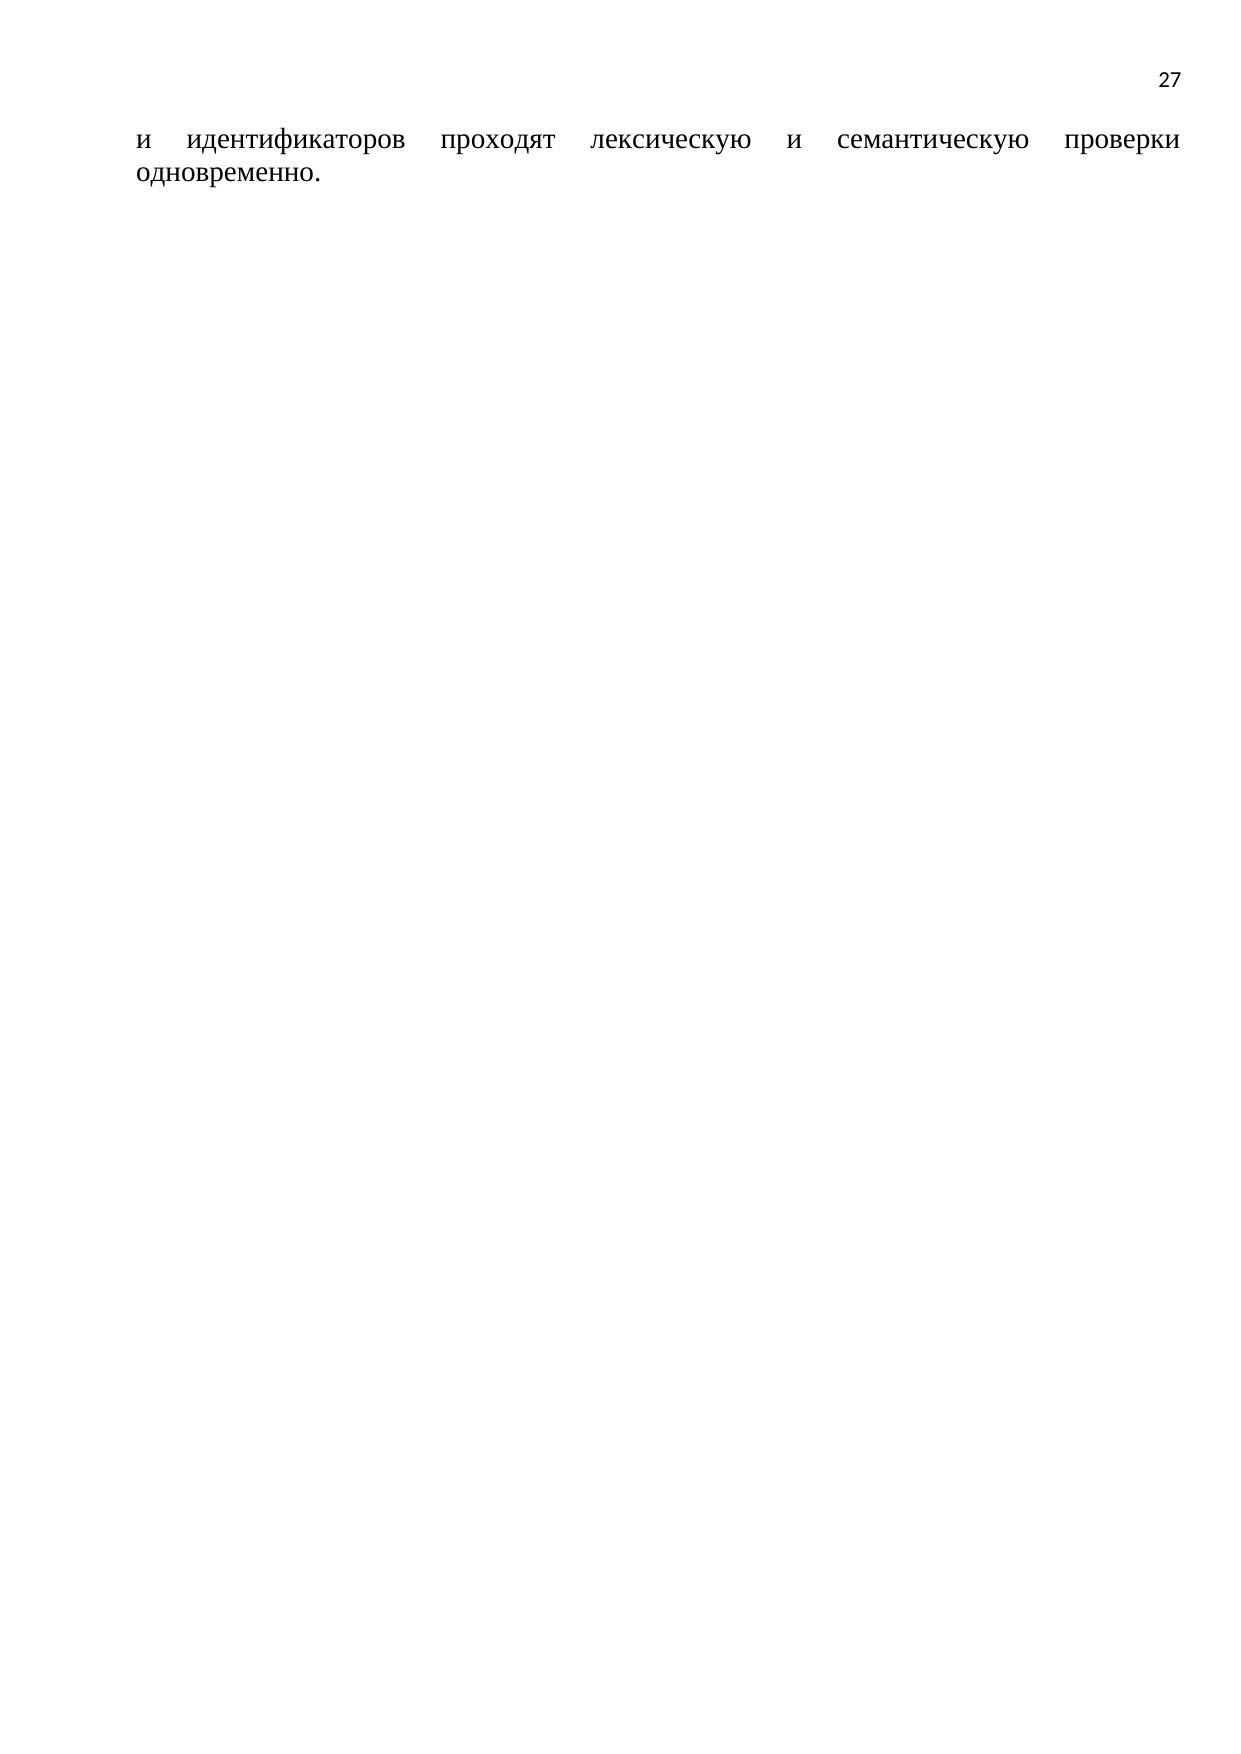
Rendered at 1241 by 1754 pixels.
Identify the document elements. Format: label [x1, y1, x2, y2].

text [136, 121, 1181, 188]
